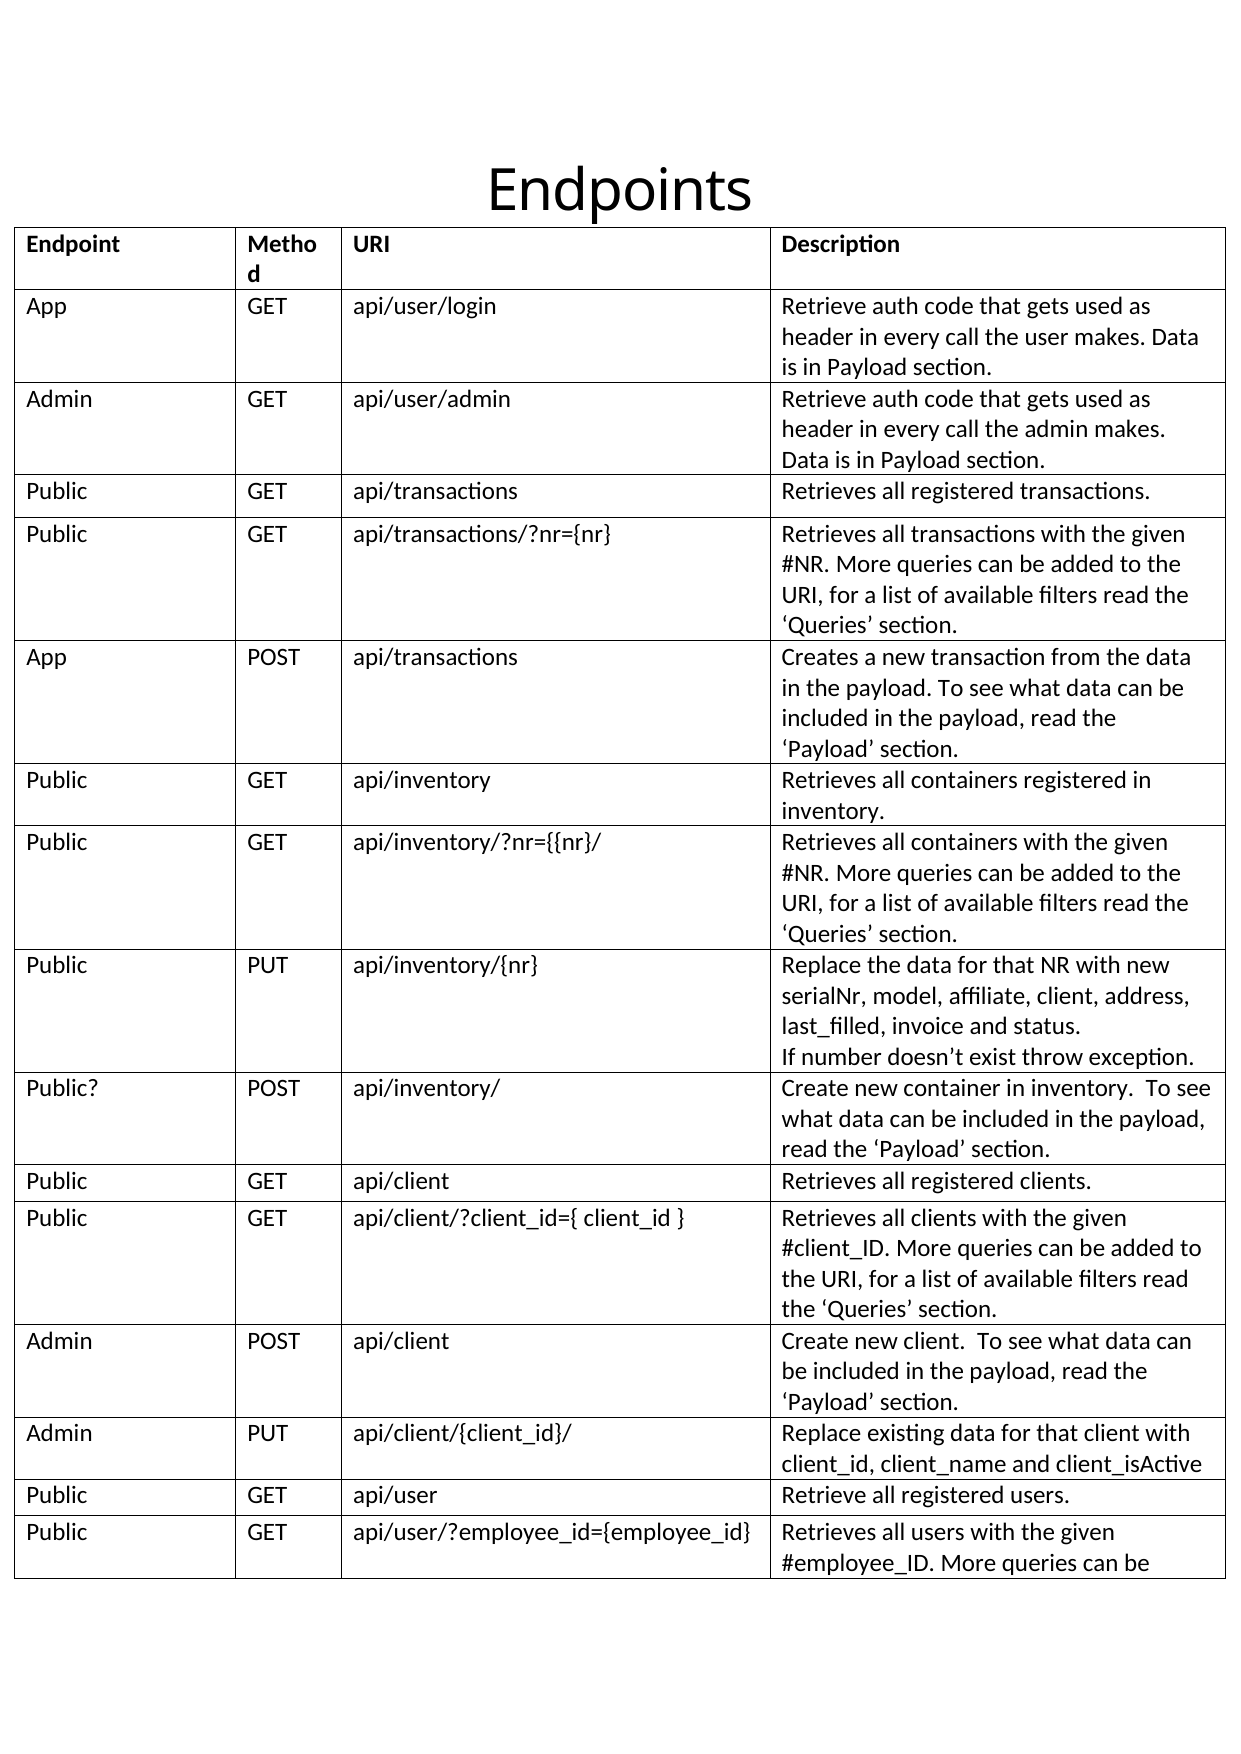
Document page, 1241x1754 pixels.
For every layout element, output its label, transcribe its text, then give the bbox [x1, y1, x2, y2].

table_cell App [15, 641, 235, 763]
table_cell GET [236, 1202, 341, 1324]
table_cell GET [236, 764, 341, 825]
table_cell GET [236, 1480, 341, 1515]
table_cell GET [236, 290, 341, 382]
table_cell Public [15, 475, 235, 517]
table_cell Retrieves all containers with the given #NR. More queries can be added to the URI, for a list of available filters read the ‘Queries’ section. [771, 826, 1225, 948]
table_cell api/user [342, 1480, 770, 1515]
table_cell api/inventory [342, 764, 770, 825]
table_cell Public? [15, 1073, 235, 1164]
table_cell GET [236, 826, 341, 948]
table_cell api/client/{client_id}/ [342, 1418, 770, 1479]
table_header URI [342, 228, 770, 289]
table_cell Public [15, 950, 235, 1072]
table_cell Public [15, 1516, 235, 1577]
table_cell Retrieve auth code that gets used as header in every call the user makes. Data is in Payload section. [771, 290, 1225, 382]
table_cell api/client [342, 1165, 770, 1201]
table_cell Admin [15, 383, 235, 474]
table_cell api/inventory/ [342, 1073, 770, 1164]
table_cell api/transactions [342, 641, 770, 763]
table_cell POST [236, 641, 341, 763]
table_cell Create new client. To see what data can be included in the payload, read the ‘Payload’ section. [771, 1325, 1225, 1417]
table_cell Creates a new transaction from the data in the payload. To see what data can be included in the payload, read the ‘Payload’ section. [771, 641, 1225, 763]
table_cell api/user/login [342, 290, 770, 382]
table_cell Public [15, 1165, 235, 1201]
table_cell Public [15, 826, 235, 948]
table_header Description [771, 228, 1225, 289]
title Endpoints [148, 148, 1093, 227]
table_header Method [236, 228, 341, 289]
table_header Endpoint [15, 228, 235, 289]
table_cell Retrieve auth code that gets used as header in every call the admin makes. Data is in Payload section. [771, 383, 1225, 474]
table_cell GET [236, 475, 341, 517]
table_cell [771, 1516, 1225, 1577]
table_cell POST [236, 1073, 341, 1164]
table_cell Retrieves all clients with the given #client_ID. More queries can be added to the URI, for a list of available filters read the ‘Queries’ section. [771, 1202, 1225, 1324]
table_cell Retrieves all registered transactions. [771, 475, 1225, 517]
table_cell api/inventory/{nr} [342, 950, 770, 1072]
table_cell Admin [15, 1418, 235, 1479]
table_cell api/client [342, 1325, 770, 1417]
table_cell Replace the data for that NR with new serialNr, model, affiliate, client, address, last_filled, invoice and status. If number doesn’t exist throw exception. [771, 950, 1225, 1072]
table_cell Retrieves all transactions with the given #NR. More queries can be added to the URI, for a list of available filters read the ‘Queries’ section. [771, 518, 1225, 640]
table_cell App [15, 290, 235, 382]
table_cell PUT [236, 1418, 341, 1479]
table_cell api/transactions [342, 475, 770, 517]
table_cell GET [236, 383, 341, 474]
table_cell GET [236, 1516, 341, 1577]
table_cell Retrieves all containers registered in inventory. [771, 764, 1225, 825]
table_cell GET [236, 1165, 341, 1201]
table_cell POST [236, 1325, 341, 1417]
table_cell PUT [236, 950, 341, 1072]
table_cell Admin [15, 1325, 235, 1417]
table_cell Public [15, 1202, 235, 1324]
table_cell Public [15, 764, 235, 825]
table_cell api/client/?client_id={ client_id } [342, 1202, 770, 1324]
table_cell Create new container in inventory. To see what data can be included in the payload, read the ‘Payload’ section. [771, 1073, 1225, 1164]
table_cell GET [236, 518, 341, 640]
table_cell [342, 1516, 770, 1577]
table_cell Retrieves all registered clients. [771, 1165, 1225, 1201]
table_cell api/transactions/?nr={nr} [342, 518, 770, 640]
table_cell Retrieve all registered users. [771, 1480, 1225, 1515]
table_cell Replace existing data for that client with client_id, client_name and client_isActive [771, 1418, 1225, 1479]
table_cell Public [15, 518, 235, 640]
table_cell api/inventory/?nr={{nr}/ [342, 826, 770, 948]
table_cell api/user/admin [342, 383, 770, 474]
table_cell Public [15, 1480, 235, 1515]
